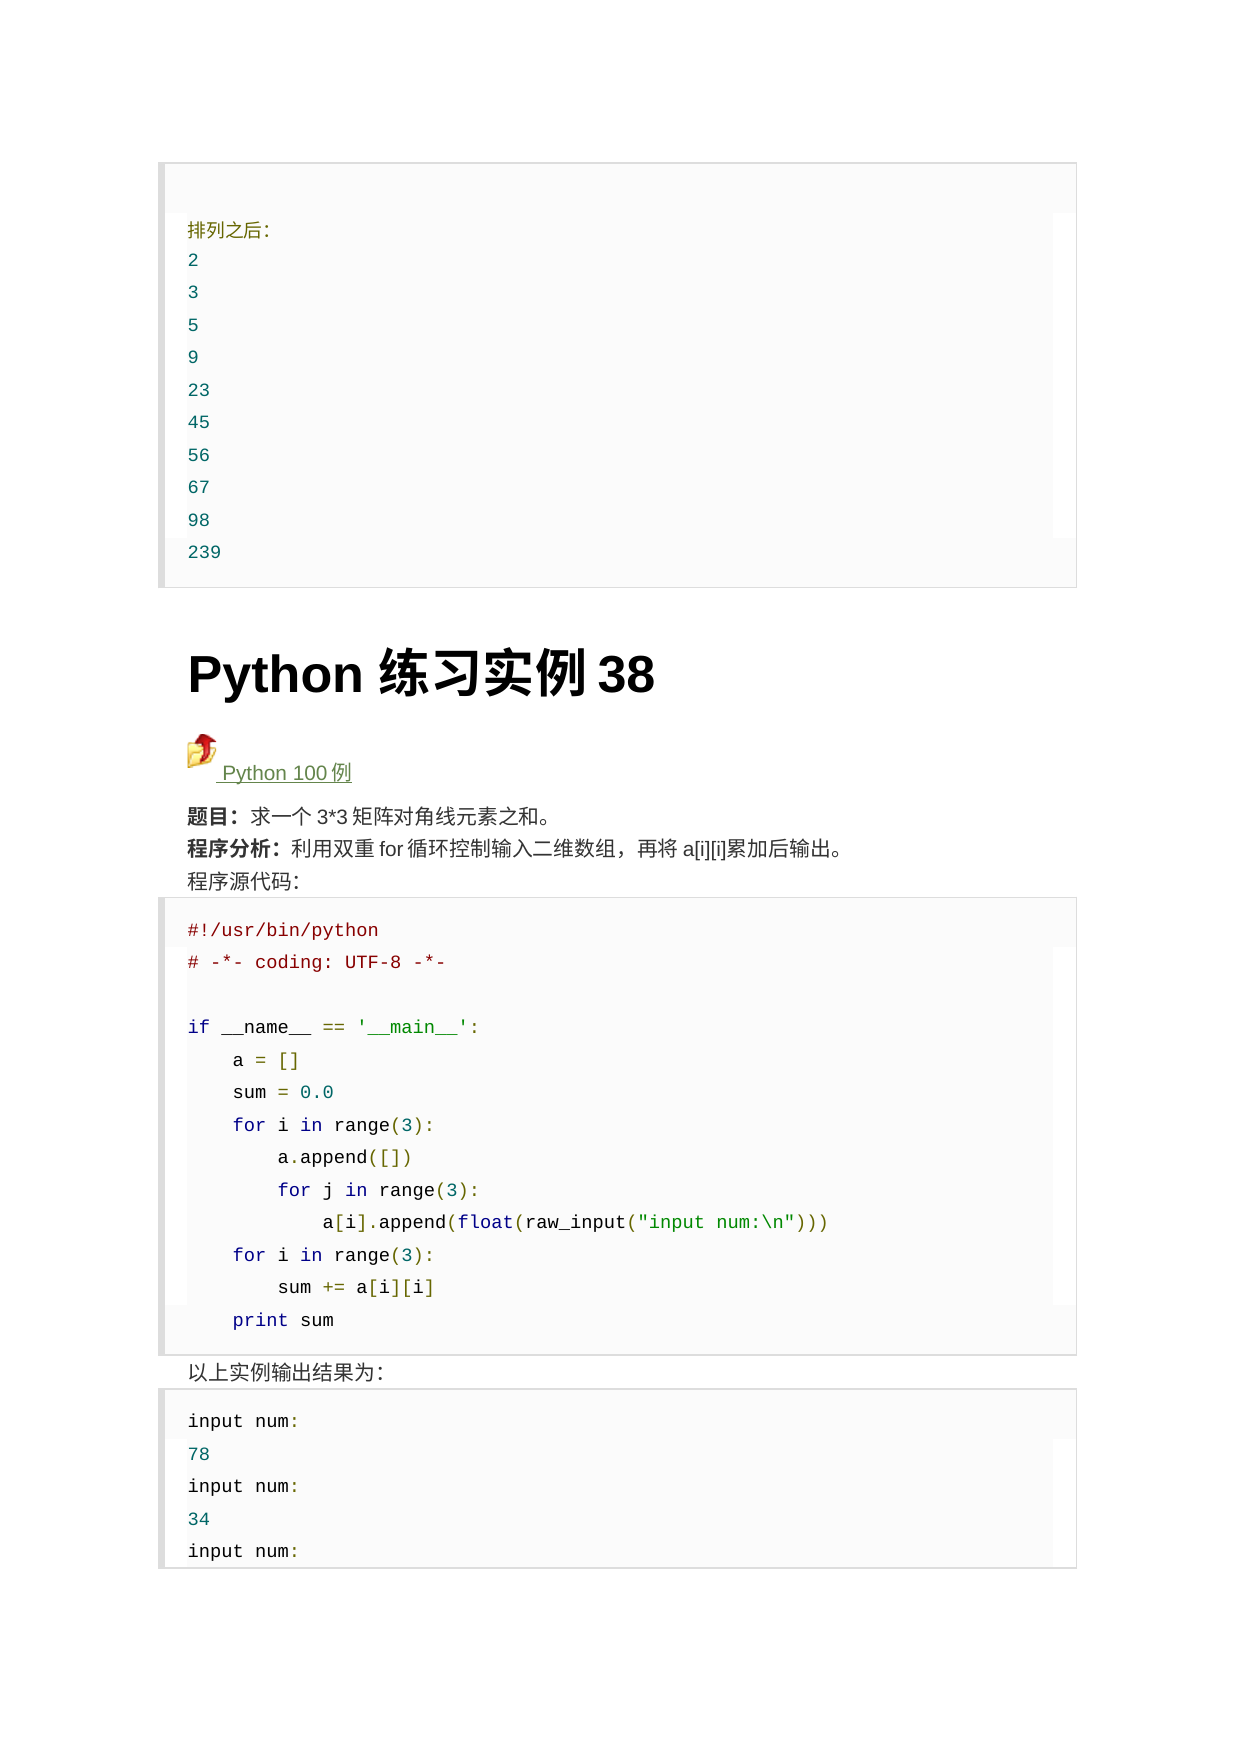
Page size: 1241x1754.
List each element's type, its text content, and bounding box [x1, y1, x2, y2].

text 2 [187, 245, 1053, 278]
text 239 [165, 519, 1076, 587]
text 45 [187, 408, 1053, 440]
picture [187, 734, 217, 768]
text 程序分析：利用双重for循环控制输入二维数组，再将a[i][i]累加后输出。 [187, 832, 1053, 864]
text 3 [187, 278, 1053, 310]
text sum = 0.0 [187, 1077, 1053, 1110]
text 排列之后： [187, 213, 1053, 245]
text input num: [187, 1471, 1053, 1504]
text for j in range(3): [187, 1175, 1053, 1207]
text 9 [187, 343, 1053, 375]
text 78 [187, 1439, 1053, 1471]
text #!/usr/bin/python [165, 898, 1076, 947]
subtitle Python 练习实例38 [187, 621, 1053, 718]
text 题目：求一个3*3矩阵对角线元素之和。 [187, 799, 1053, 832]
text sum += a[i][i] [187, 1272, 1053, 1287]
text 98 [187, 505, 1053, 519]
text a[i].append(float(raw_input("input num:\n"))) [187, 1207, 1053, 1240]
text # -*- coding: UTF-8 -*- [187, 947, 1053, 980]
text print sum [165, 1287, 1076, 1354]
text 23 [187, 375, 1053, 408]
text input num: [165, 1390, 1076, 1439]
text if __name__ == '__main__': [187, 1012, 1053, 1045]
text 5 [187, 310, 1053, 343]
text 67 [187, 473, 1053, 505]
text for i in range(3): [187, 1110, 1053, 1142]
text 56 [187, 440, 1053, 473]
text 程序源代码： [187, 864, 1053, 897]
text a = [] [187, 1045, 1053, 1077]
text Python 100例 [187, 734, 1053, 799]
text for i in range(3): [187, 1240, 1053, 1272]
text 34 [187, 1504, 1053, 1536]
text a.append([]) [187, 1142, 1053, 1175]
text 以上实例输出结果为： [187, 1356, 1053, 1388]
text input num: [187, 1536, 1053, 1567]
